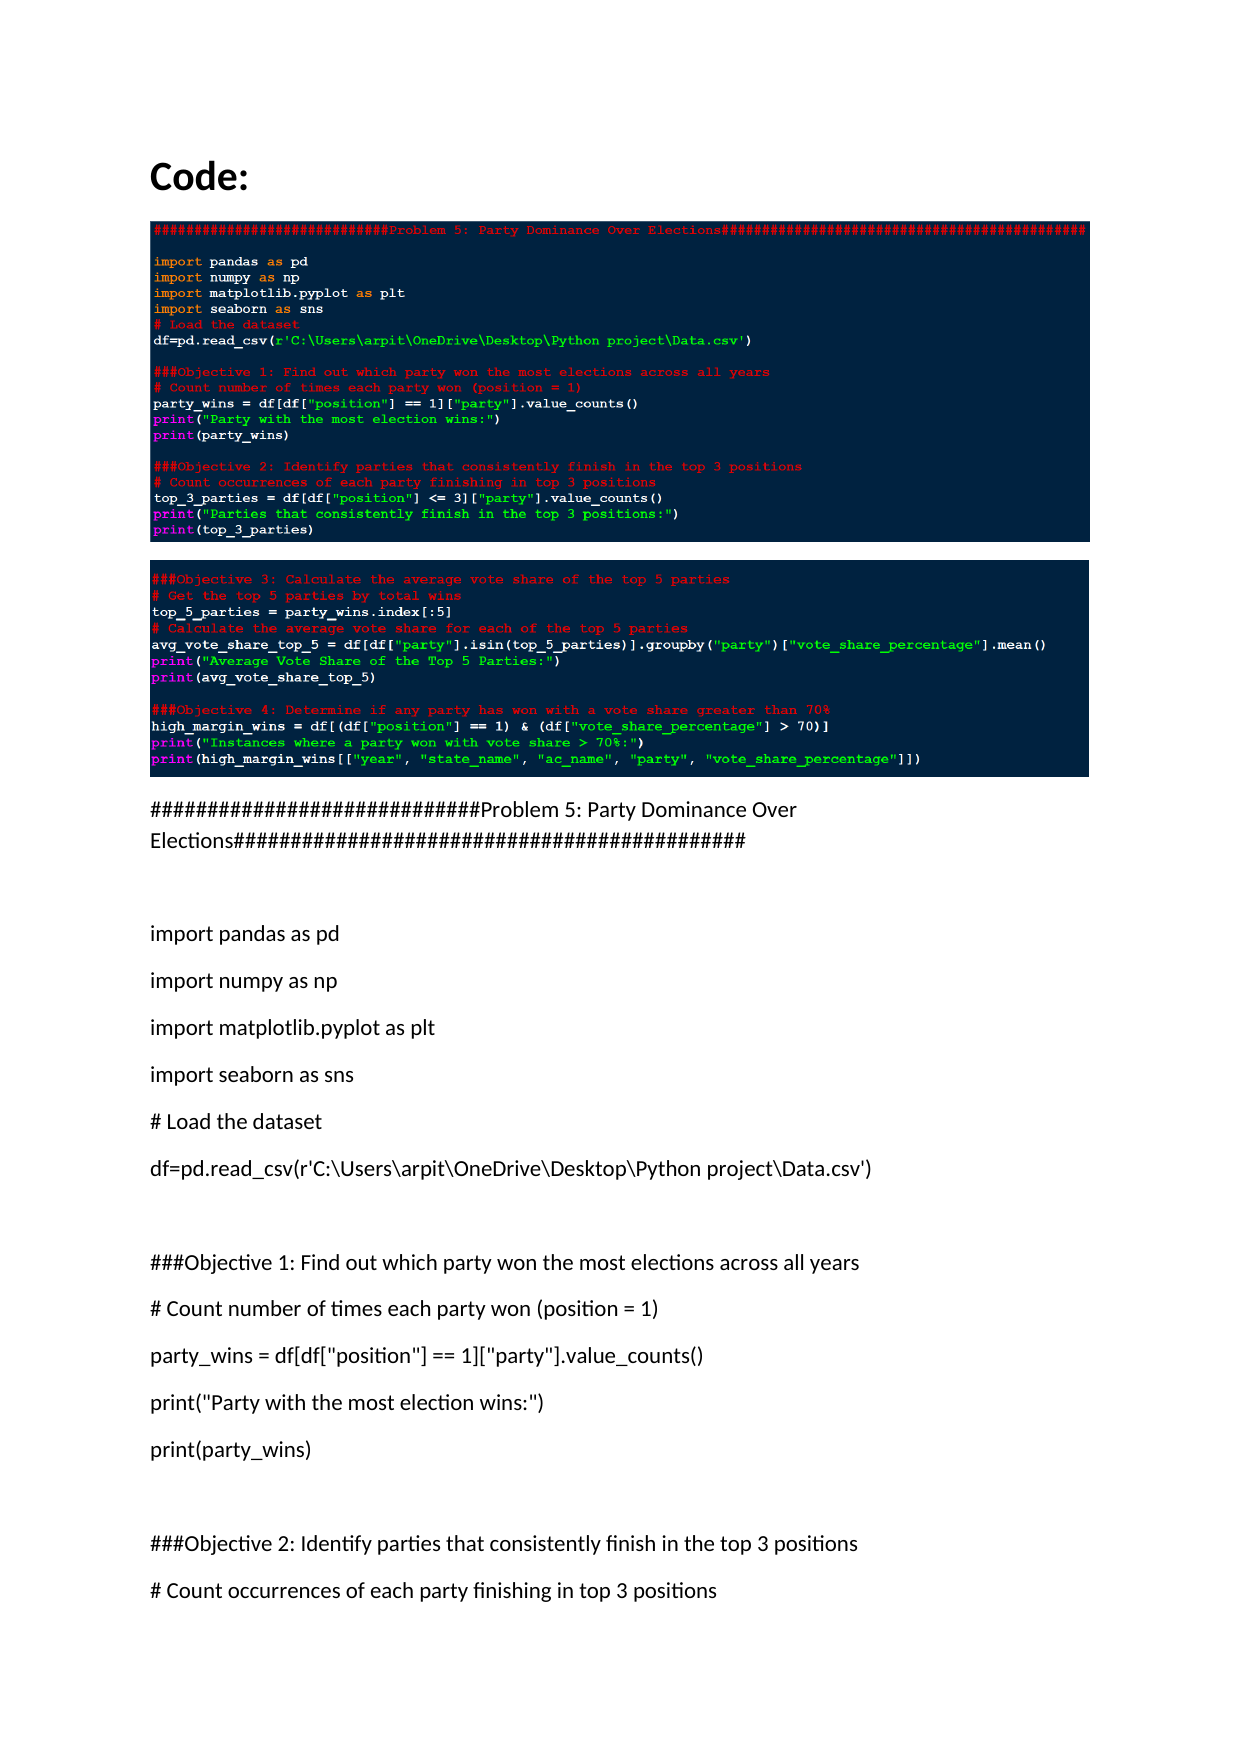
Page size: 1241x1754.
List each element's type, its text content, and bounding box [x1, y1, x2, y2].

text ###Objective 1: Find out which party won the most elections across all years [150, 1248, 1090, 1276]
picture [150, 221, 1090, 542]
text import pandas as pd [150, 919, 1090, 947]
text import numpy as np [150, 966, 1090, 994]
text df=pd.read_csv(r'C:\Users\arpit\OneDrive\Desktop\Python project\Data.csv') [150, 1154, 1090, 1182]
text # Count occurrences of each party finishing in top 3 positions [150, 1576, 1090, 1604]
text print(party_wins) [150, 1435, 1090, 1463]
text ###Objective 2: Identify parties that consistently finish in the top 3 positions [150, 1529, 1090, 1557]
text import seaborn as sns [150, 1060, 1090, 1088]
text print("Party with the most election wins:") [150, 1388, 1090, 1416]
text import matplotlib.pyplot as plt [150, 1013, 1090, 1041]
text # Load the dataset [150, 1107, 1090, 1135]
text Code: [150, 150, 1090, 201]
text # Count number of times each party won (position = 1) [150, 1294, 1090, 1322]
text #############################Problem 5: Party Dominance Over Elections############################################# [150, 796, 1090, 854]
text party_wins = df[df["position"] == 1]["party"].value_counts() [150, 1341, 1090, 1369]
picture [150, 560, 1089, 777]
